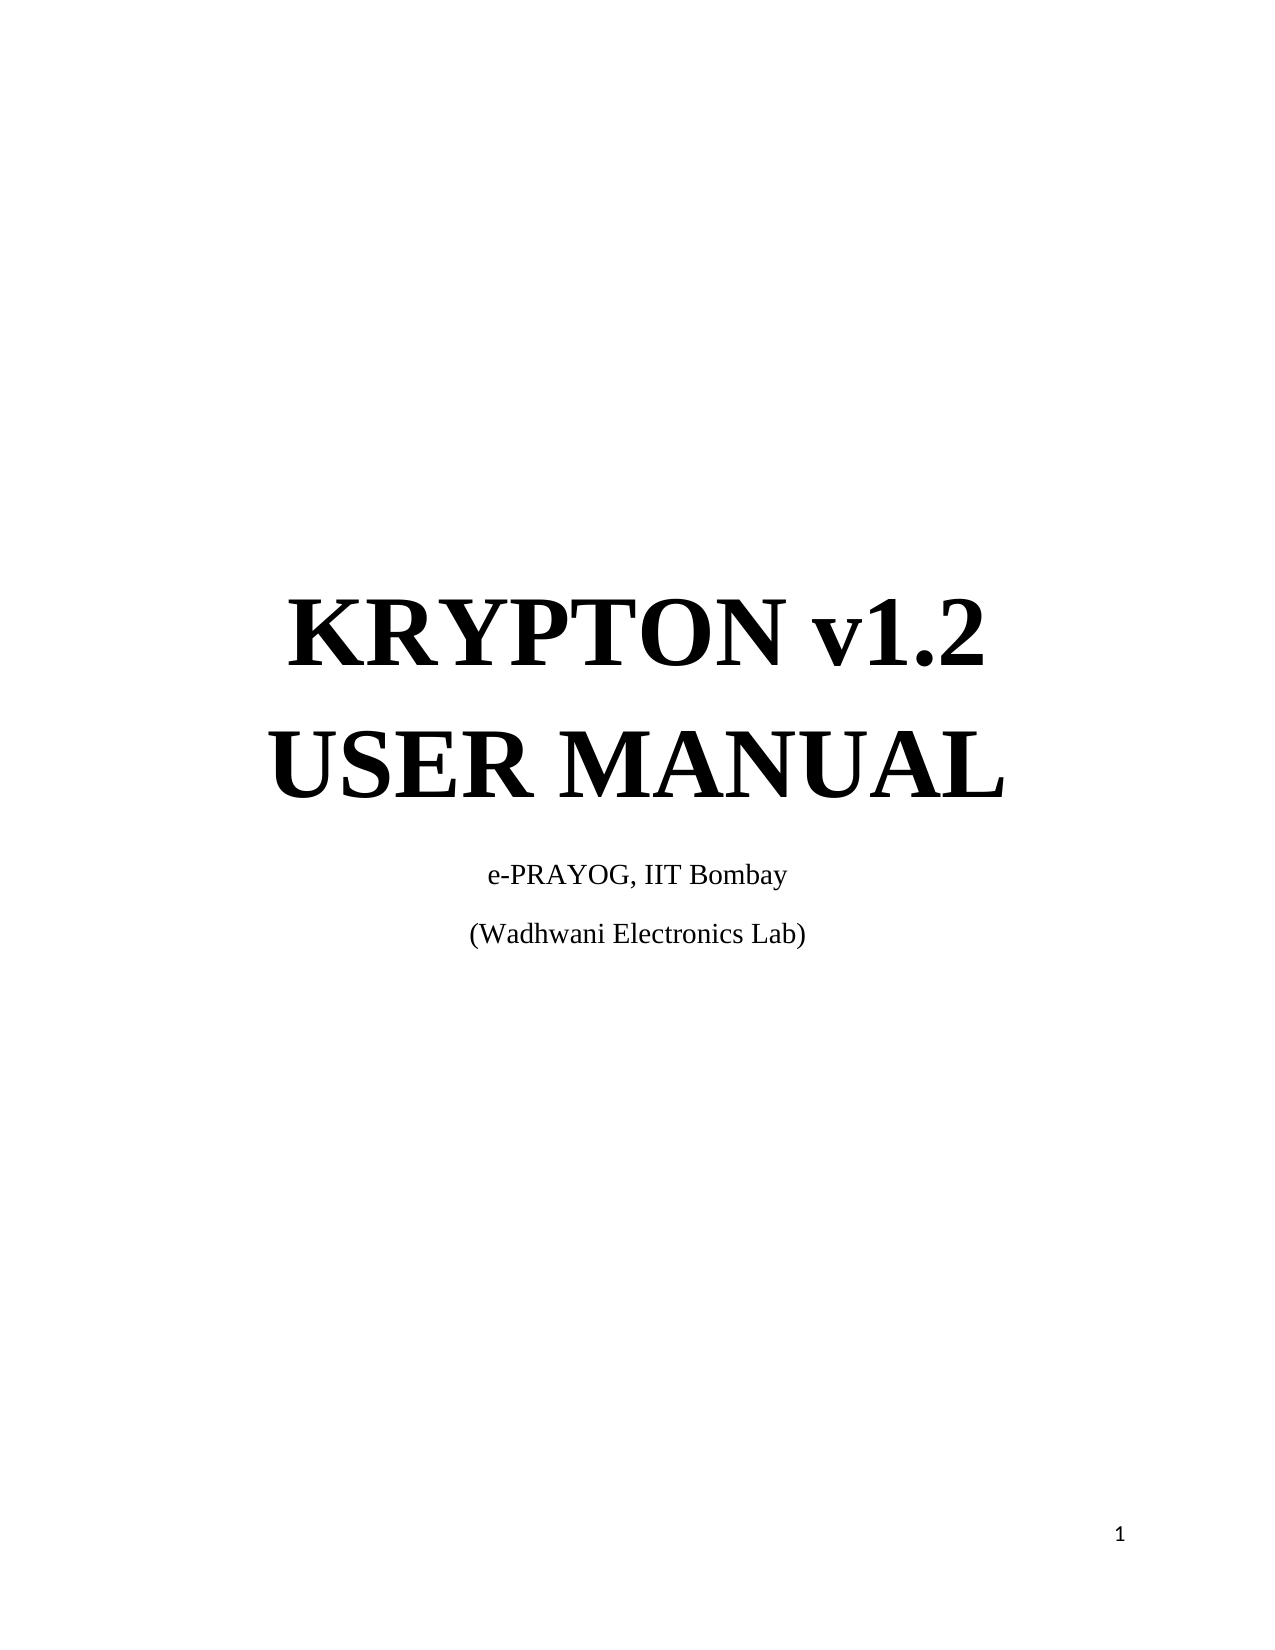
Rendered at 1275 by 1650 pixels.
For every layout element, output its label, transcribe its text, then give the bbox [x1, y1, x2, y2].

text (Wadhwani Electronics Lab) [150, 916, 1125, 950]
text e-PRAYOG, IIT Bombay [150, 857, 1125, 890]
text KRYPTON v1.2 USER MANUAL [150, 572, 1125, 819]
